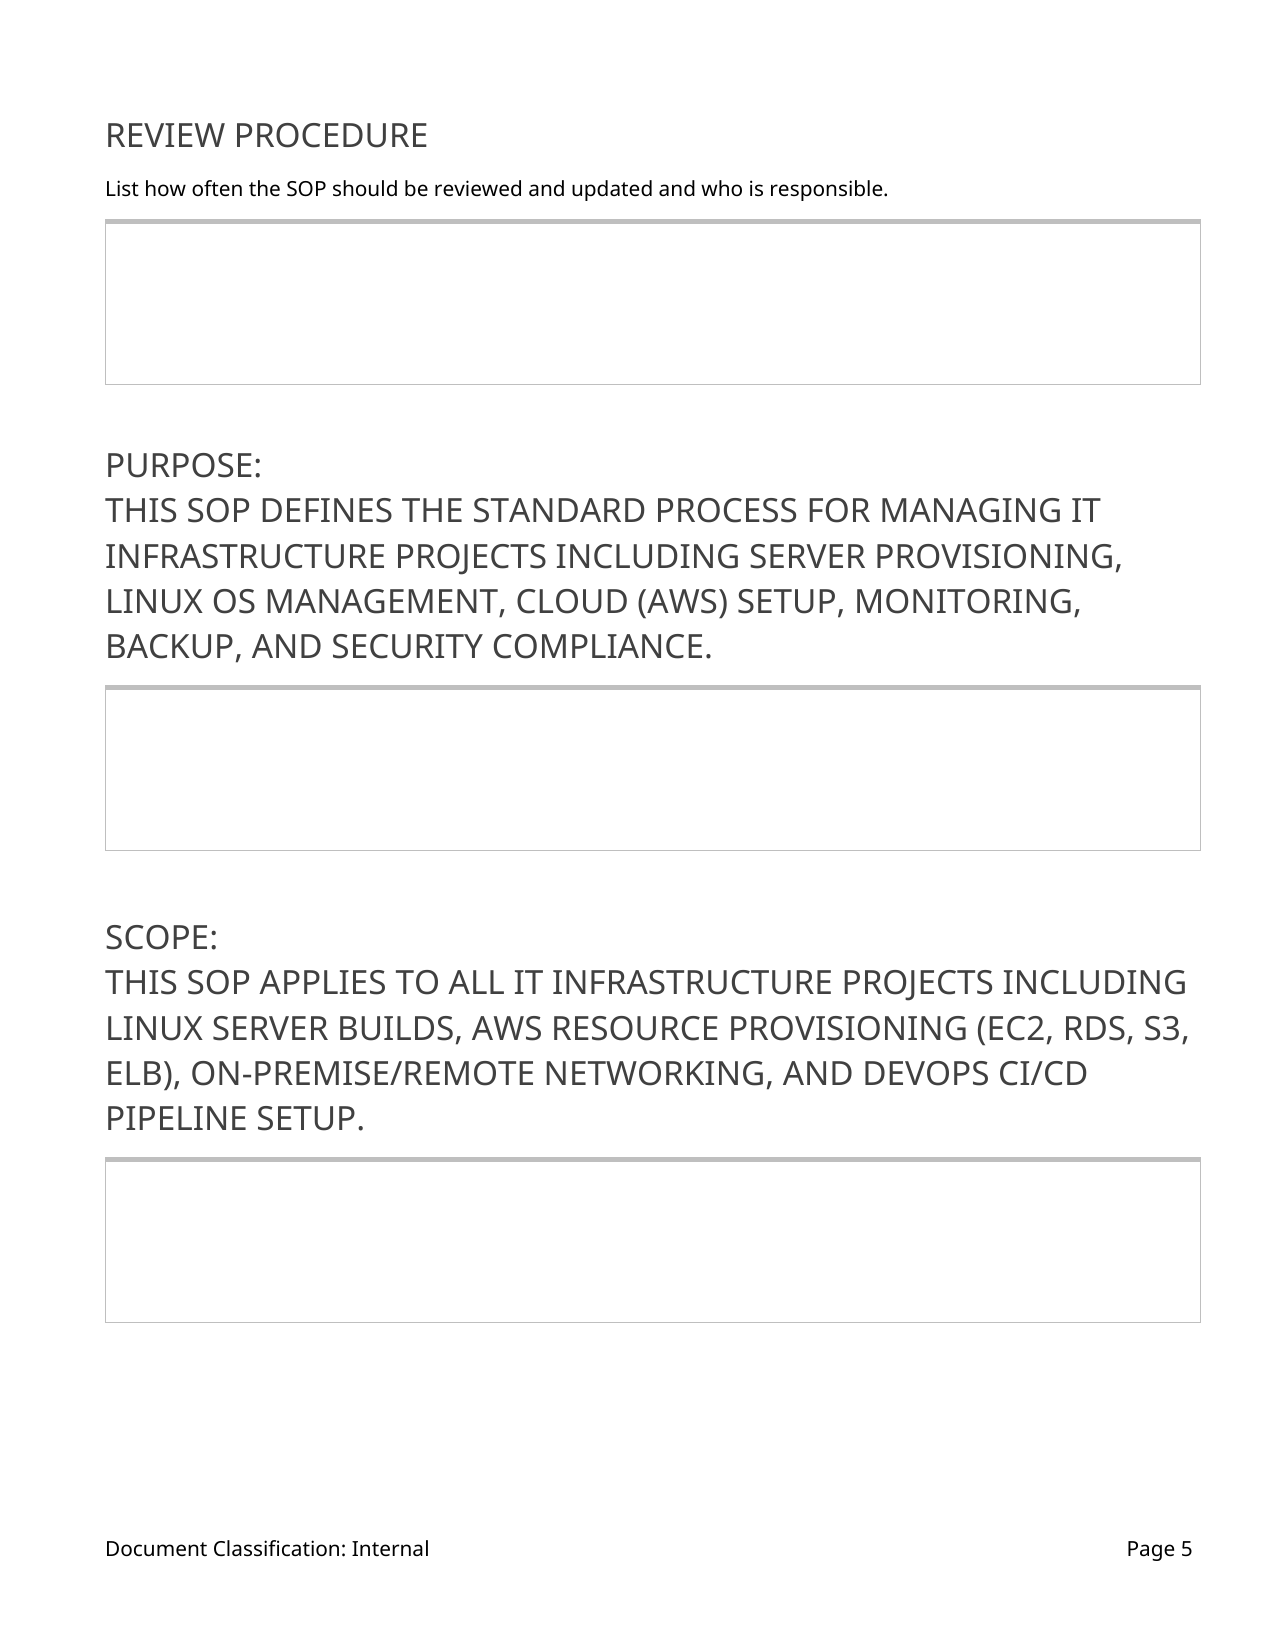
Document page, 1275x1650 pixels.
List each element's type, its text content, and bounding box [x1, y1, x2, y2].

text List how often the SOP should be reviewed and updated and who is responsible. [105, 174, 1200, 203]
table_header [106, 690, 1200, 850]
table_header [106, 224, 1200, 384]
subtitle SCOPE: This SOP applies to all IT infrastructure projects including Linux server builds, AWS resource provisioning (EC2, RDS, S3, ELB), on-premise/remote networking, and DevOps CI/CD pipeline setup. [105, 913, 1200, 1141]
subtitle REVIEW PROCEDURE [105, 112, 1200, 157]
subtitle PURPOSE: This SOP defines the standard process for managing IT infrastructure projects including server provisioning, Linux OS management, cloud (AWS) setup, monitoring, backup, and security compliance. [105, 442, 1200, 669]
table_header [106, 1162, 1200, 1322]
